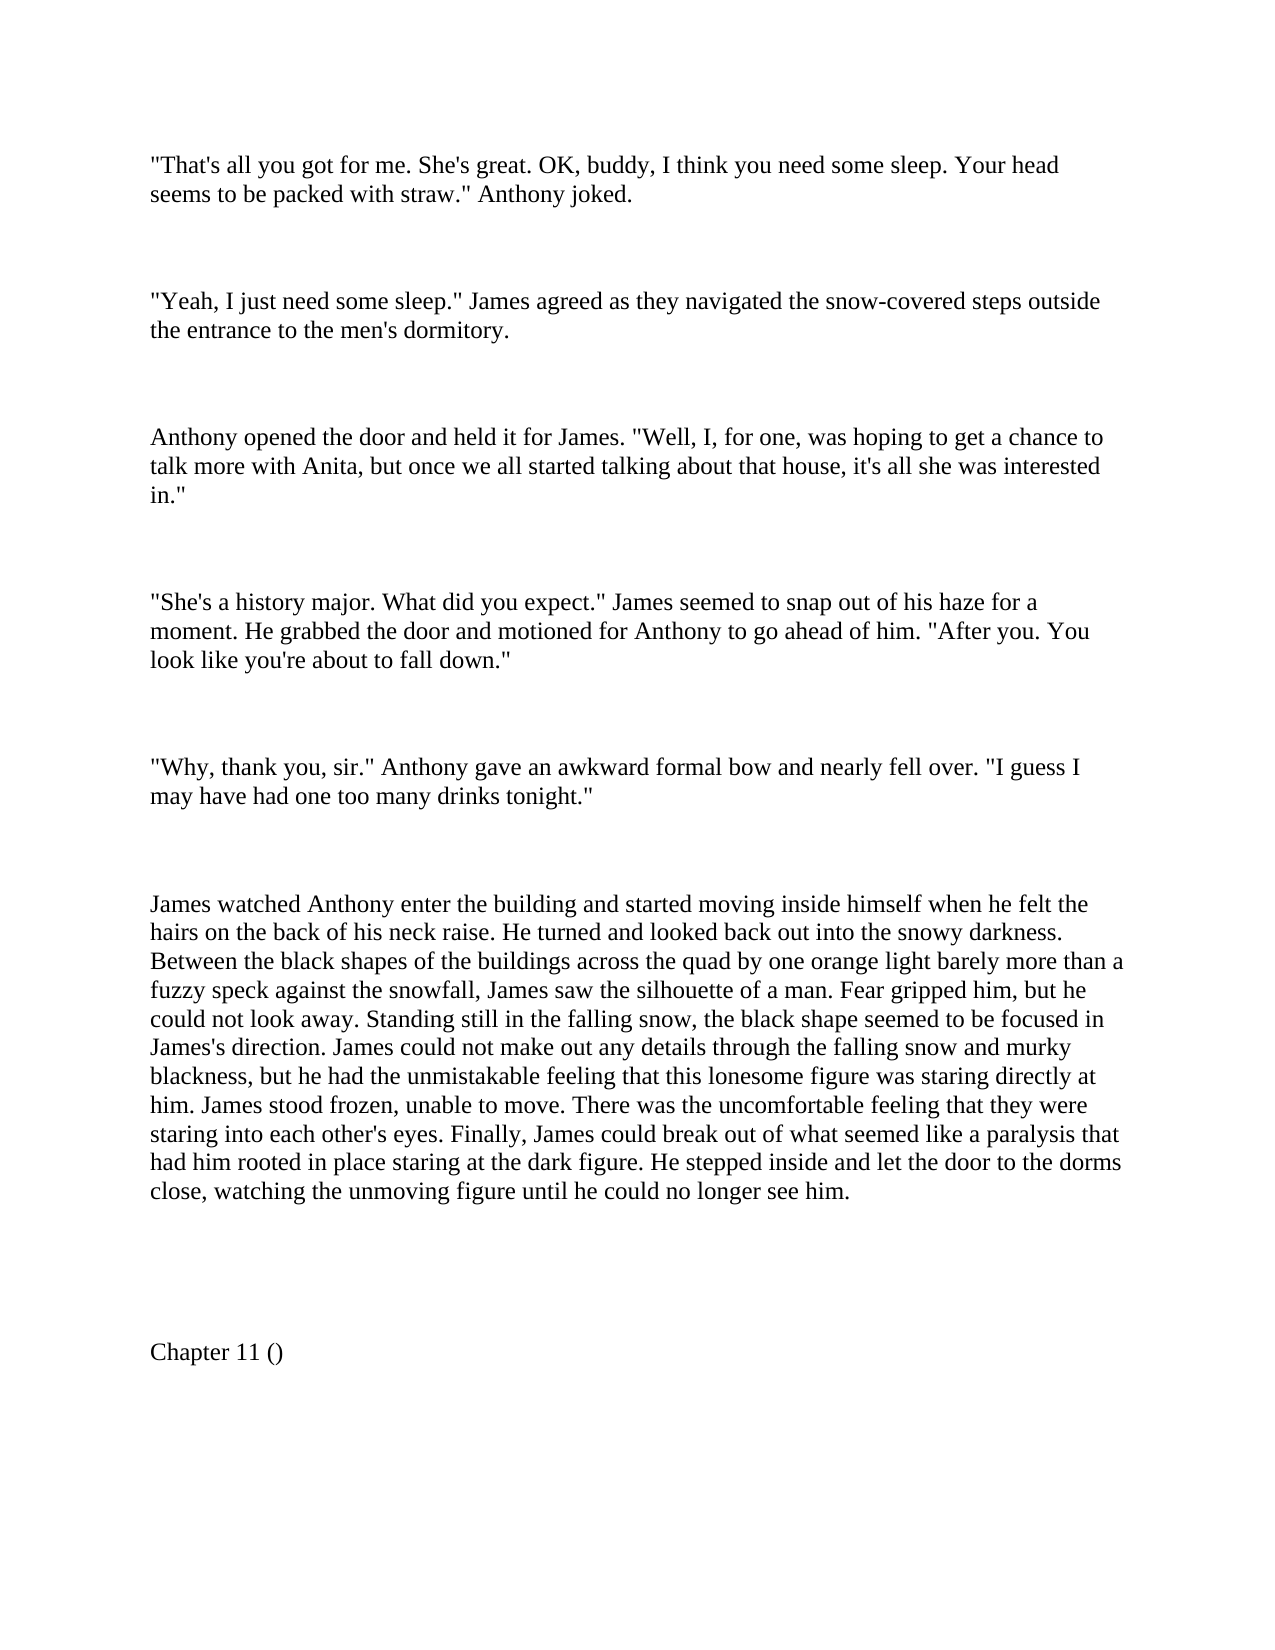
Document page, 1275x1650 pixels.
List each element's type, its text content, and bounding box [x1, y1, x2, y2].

text "Yeah, I just need some sleep." James agreed as they navigated the snow-covered steps outside the entrance to the men's dormitory. [150, 286, 1125, 344]
text Anthony opened the door and held it for James. "Well, I, for one, was hoping to get a chance to talk more with Anita, but once we all started talking about that house, it's all she was interested in." [150, 422, 1125, 509]
text James watched Anthony enter the building and started moving inside himself when he felt the hairs on the back of his neck raise. He turned and looked back out into the snowy darkness. Between the black shapes of the buildings across the quad by one orange light barely more than a fuzzy speck against the snowfall, James saw the silhouette of a man. Fear gripped him, but he could not look away. Standing still in the falling snow, the black shape seemed to be focused in James's direction. James could not make out any details through the falling snow and murky blackness, but he had the unmistakable feeling that this lonesome figure was staring directly at him. James stood frozen, unable to move. There was the uncomfortable feeling that they were staring into each other's eyes. Finally, James could break out of what seemed like a paralysis that had him rooted in place staring at the dark figure. He stepped inside and let the door to the dorms close, watching the unmoving figure until he could no longer see him. [150, 889, 1125, 1205]
text "She's a history major. What did you expect." James seemed to snap out of his haze for a moment. He grabbed the door and motioned for Anthony to go ahead of him. "After you. You look like you're about to fall down." [150, 587, 1125, 674]
text "Why, thank you, sir." Anthony gave an awkward formal bow and nearly fell over. "I guess I may have had one too many drinks tonight." [150, 752, 1125, 810]
text Chapter 11 () [150, 1337, 1125, 1366]
text "That's all you got for me. She's great. OK, buddy, I think you need some sleep. Your head seems to be packed with straw." Anthony joked. [150, 150, 1125, 207]
